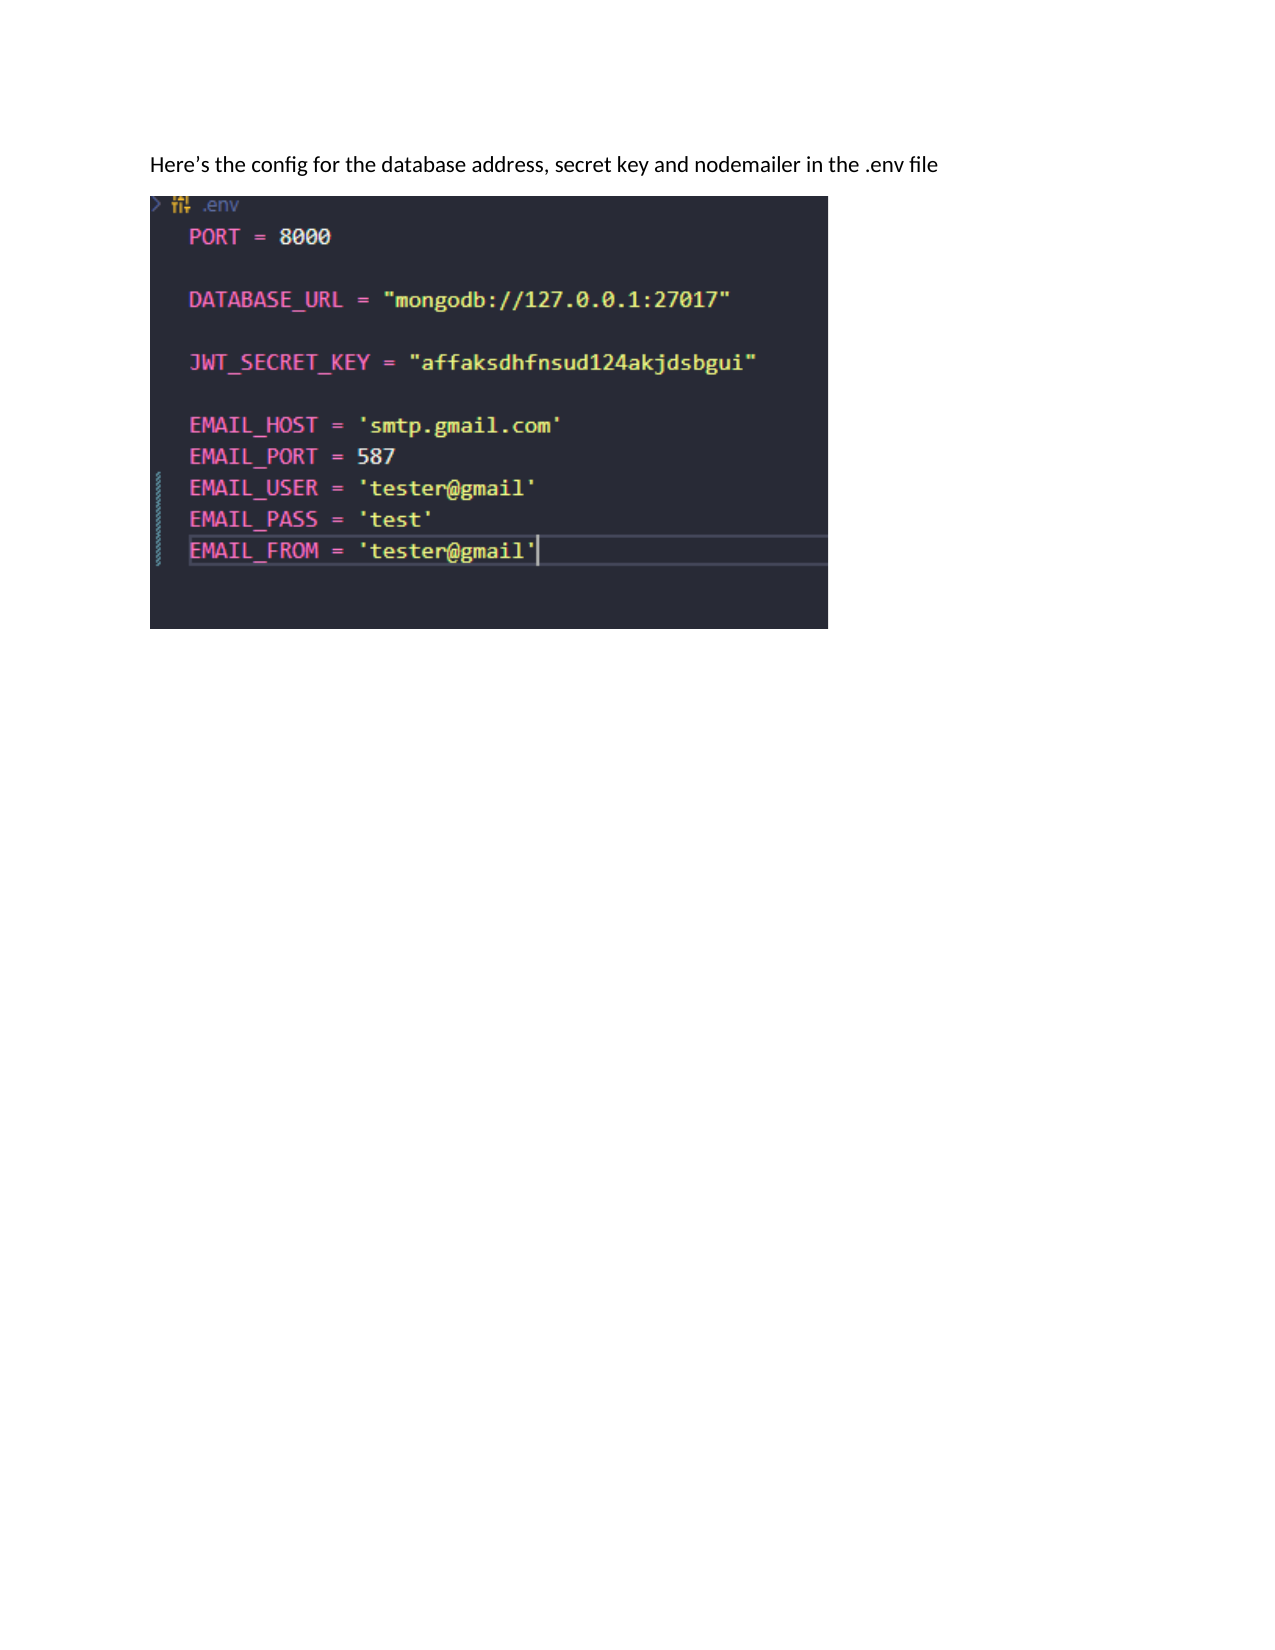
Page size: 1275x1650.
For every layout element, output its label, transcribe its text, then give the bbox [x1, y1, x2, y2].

picture [150, 196, 829, 629]
text Here’s the config for the database address, secret key and nodemailer in the .env file [150, 150, 1125, 178]
